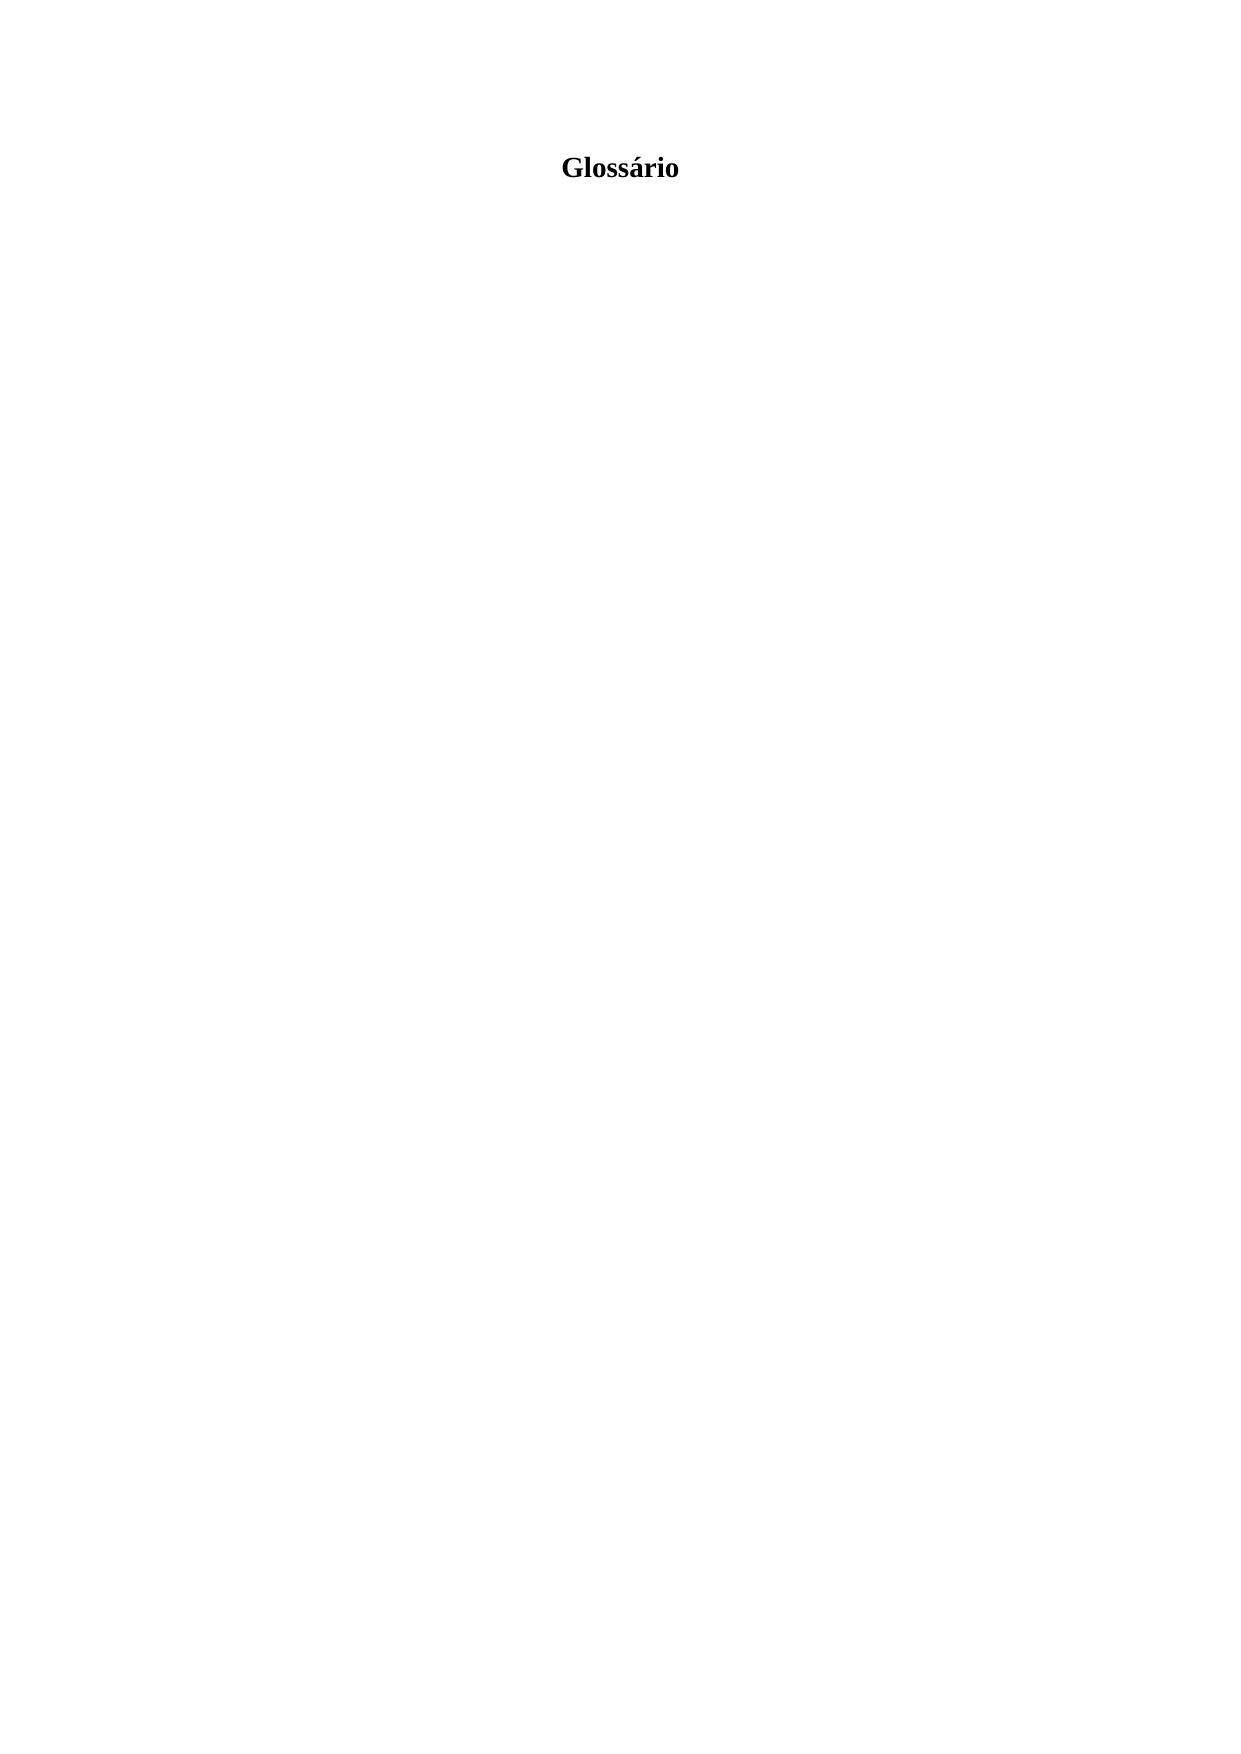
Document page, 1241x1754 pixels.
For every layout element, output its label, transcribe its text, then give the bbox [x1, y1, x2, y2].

list Glossário [150, 150, 1090, 183]
